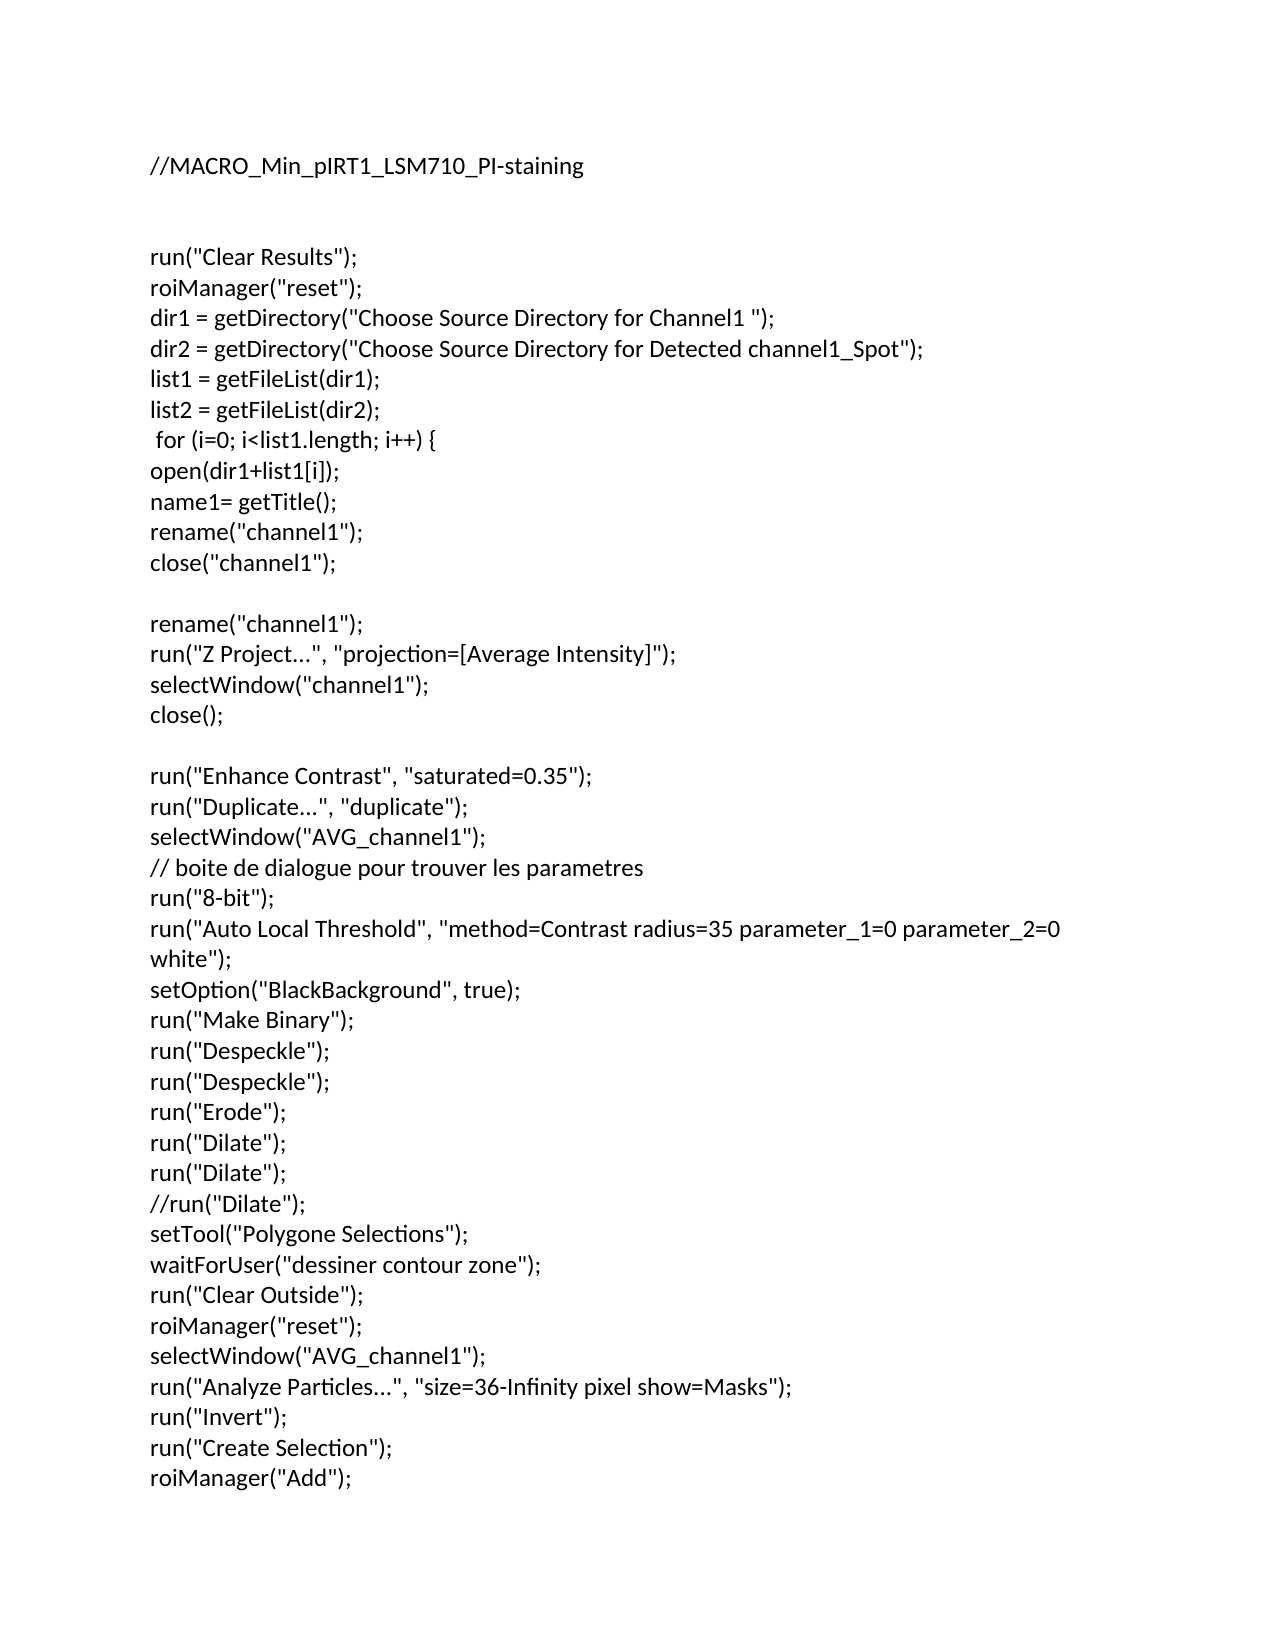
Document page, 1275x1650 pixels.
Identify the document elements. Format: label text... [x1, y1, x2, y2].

text run("Create Selection"); [150, 1432, 1125, 1462]
text run("Auto Local Threshold", "method=Contrast radius=35 parameter_1=0 parameter_2=0 white"); [150, 913, 1125, 974]
text run("Despeckle"); [150, 1035, 1125, 1066]
text run("8-bit"); [150, 882, 1125, 913]
text rename("channel1"); [150, 608, 1125, 638]
text rename("channel1"); [150, 516, 1125, 547]
text run("Dilate"); [150, 1157, 1125, 1188]
text roiManager("Add"); [150, 1462, 1125, 1493]
text for (i=0; i<list1.length; i++) { [150, 425, 1125, 455]
text close(); [150, 699, 1125, 730]
text run("Make Binary"); [150, 1004, 1125, 1035]
text run("Dilate"); [150, 1127, 1125, 1157]
text //run("Dilate"); [150, 1188, 1125, 1218]
text run("Despeckle"); [150, 1066, 1125, 1096]
text open(dir1+list1[i]); [150, 455, 1125, 486]
text run("Duplicate...", "duplicate"); [150, 791, 1125, 821]
text setTool("Polygone Selections"); [150, 1218, 1125, 1249]
text // boite de dialogue pour trouver les parametres [150, 852, 1125, 882]
text run("Invert"); [150, 1401, 1125, 1432]
text //MACRO_Min_pIRT1_LSM710_PI-staining [150, 150, 1125, 181]
text run("Clear Outside"); [150, 1279, 1125, 1310]
text selectWindow("AVG_channel1"); [150, 1340, 1125, 1371]
text setOption("BlackBackground", true); [150, 974, 1125, 1004]
text run("Enhance Contrast", "saturated=0.35"); [150, 760, 1125, 791]
text list1 = getFileList(dir1); [150, 364, 1125, 394]
text run("Z Project...", "projection=[Average Intensity]"); [150, 638, 1125, 669]
text selectWindow("channel1"); [150, 669, 1125, 699]
text dir1 = getDirectory("Choose Source Directory for Channel1 "); [150, 303, 1125, 333]
text waitForUser("dessiner contour zone"); [150, 1249, 1125, 1279]
text roiManager("reset"); [150, 272, 1125, 303]
text run("Analyze Particles...", "size=36-Infinity pixel show=Masks"); [150, 1371, 1125, 1401]
text roiManager("reset"); [150, 1310, 1125, 1340]
text run("Erode"); [150, 1096, 1125, 1127]
text dir2 = getDirectory("Choose Source Directory for Detected channel1_Spot"); [150, 333, 1125, 364]
text close("channel1"); [150, 547, 1125, 577]
text selectWindow("AVG_channel1"); [150, 821, 1125, 852]
text name1= getTitle(); [150, 486, 1125, 516]
text list2 = getFileList(dir2); [150, 394, 1125, 425]
text run("Clear Results"); [150, 242, 1125, 272]
